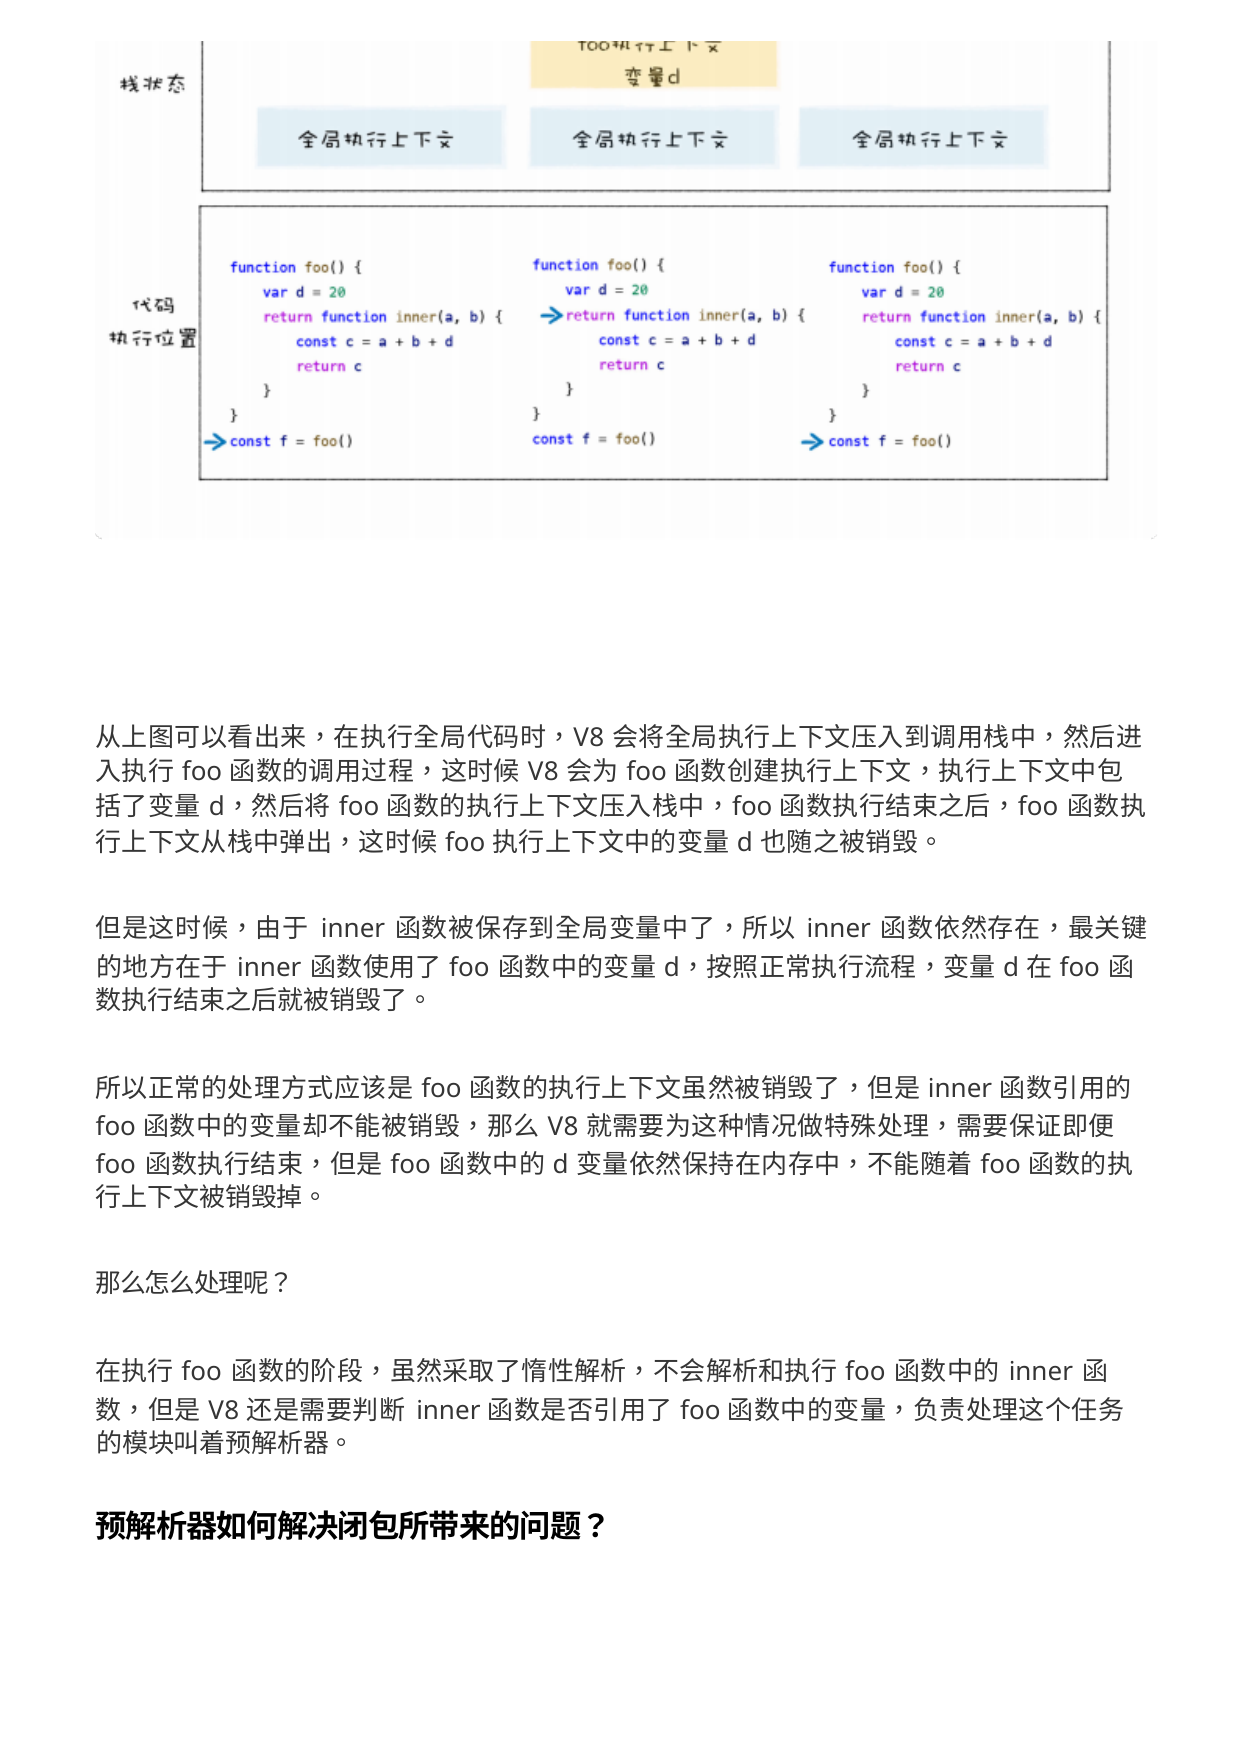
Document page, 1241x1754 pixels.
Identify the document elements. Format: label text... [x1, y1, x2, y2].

text 但是这时候，由于 inner 函数被保存到全局变量中了，所以 inner 函数依然存在，最关键 的地方在于 inner 函数使用了 foo 函数中的变量 d，按照正常执行流程，变量 d 在 foo 函 [95, 910, 1148, 984]
text 的模块叫着预解析器。 [96, 1431, 1158, 1458]
text 所以正常的处理方式应该是 foo 函数的执行上下文虽然被销毁了，但是 inner 函数引用的 foo 函数中的变量却不能被销毁，那么 V8 就需要为这种情况做特殊处理，需要保证即便 foo 函数执行结束，但是 foo 函数中的 d 变量依然保持在内存中，不能随着 foo 函数的执 [95, 1069, 1147, 1181]
picture [94, 41, 1158, 540]
text 那么怎么处理呢？ [95, 1271, 1158, 1298]
text 从上图可以看出来，在执行全局代码时，V8 会将全局执行上下文压入到调用栈中，然后进 入执行 foo 函数的调用过程，这时候 V8 会为 foo 函数创建执行上下文，执行上下文中包 括了变量 d，然后将 foo 函数的执行上下文压入栈中，foo 函数执行结束之后，foo 函数执 行上下文从栈中弹出，这时候 foo 执行上下文中的变量 d 也随之被销毁。 [95, 718, 1158, 859]
text 行上下文被销毁掉。 [95, 1184, 1158, 1212]
text 预解析器如何解决闭包所带来的问题？ [95, 1512, 1158, 1544]
text 在执行 foo 函数的阶段，虽然采取了惰性解析，不会解析和执行 foo 函数中的 inner 函 数，但是 V8 还是需要判断 inner 函数是否引用了 foo 函数中的变量，负责处理这个任务 [95, 1352, 1134, 1427]
text 数执行结束之后就被销毁了。 [95, 988, 1158, 1015]
